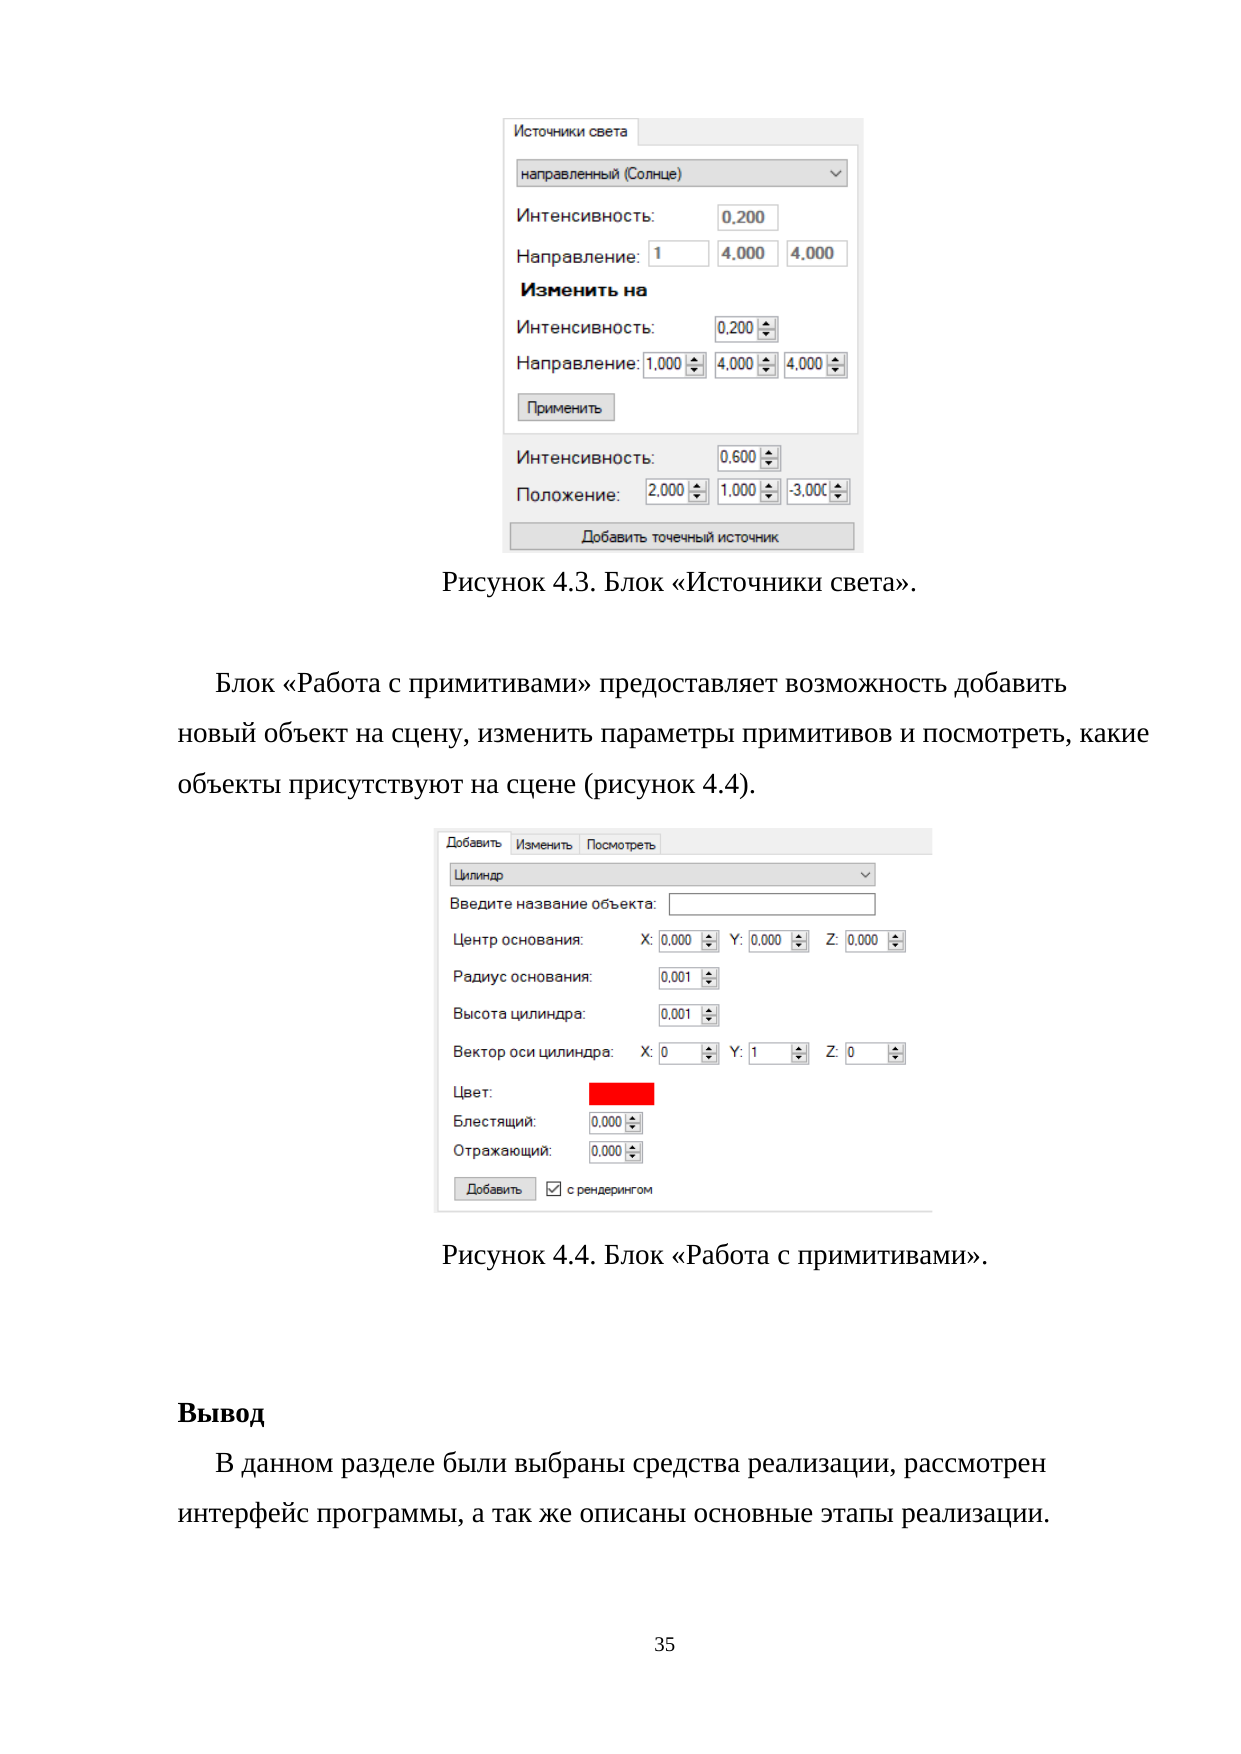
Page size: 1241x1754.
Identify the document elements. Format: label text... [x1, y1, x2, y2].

list Рисунок 4.4. Блок «Работа с примитивами». [369, 1237, 1152, 1271]
picture [502, 118, 864, 553]
text Блок «Работа с примитивами» предоставляет возможность добавить новый объект на сцену, изменить параметры примитивов и посмотреть, какие объекты присутствуют на сцене (рисунок 4.4). [177, 665, 1152, 799]
subtitle Вывод [177, 1395, 1152, 1428]
picture [433, 828, 933, 1213]
list Рисунок 4.3. Блок «Источники света». [369, 564, 1152, 598]
text В данном разделе были выбраны средства реализации, рассмотрен интерфейс программы, а так же описаны основные этапы реализации. [177, 1445, 1152, 1529]
